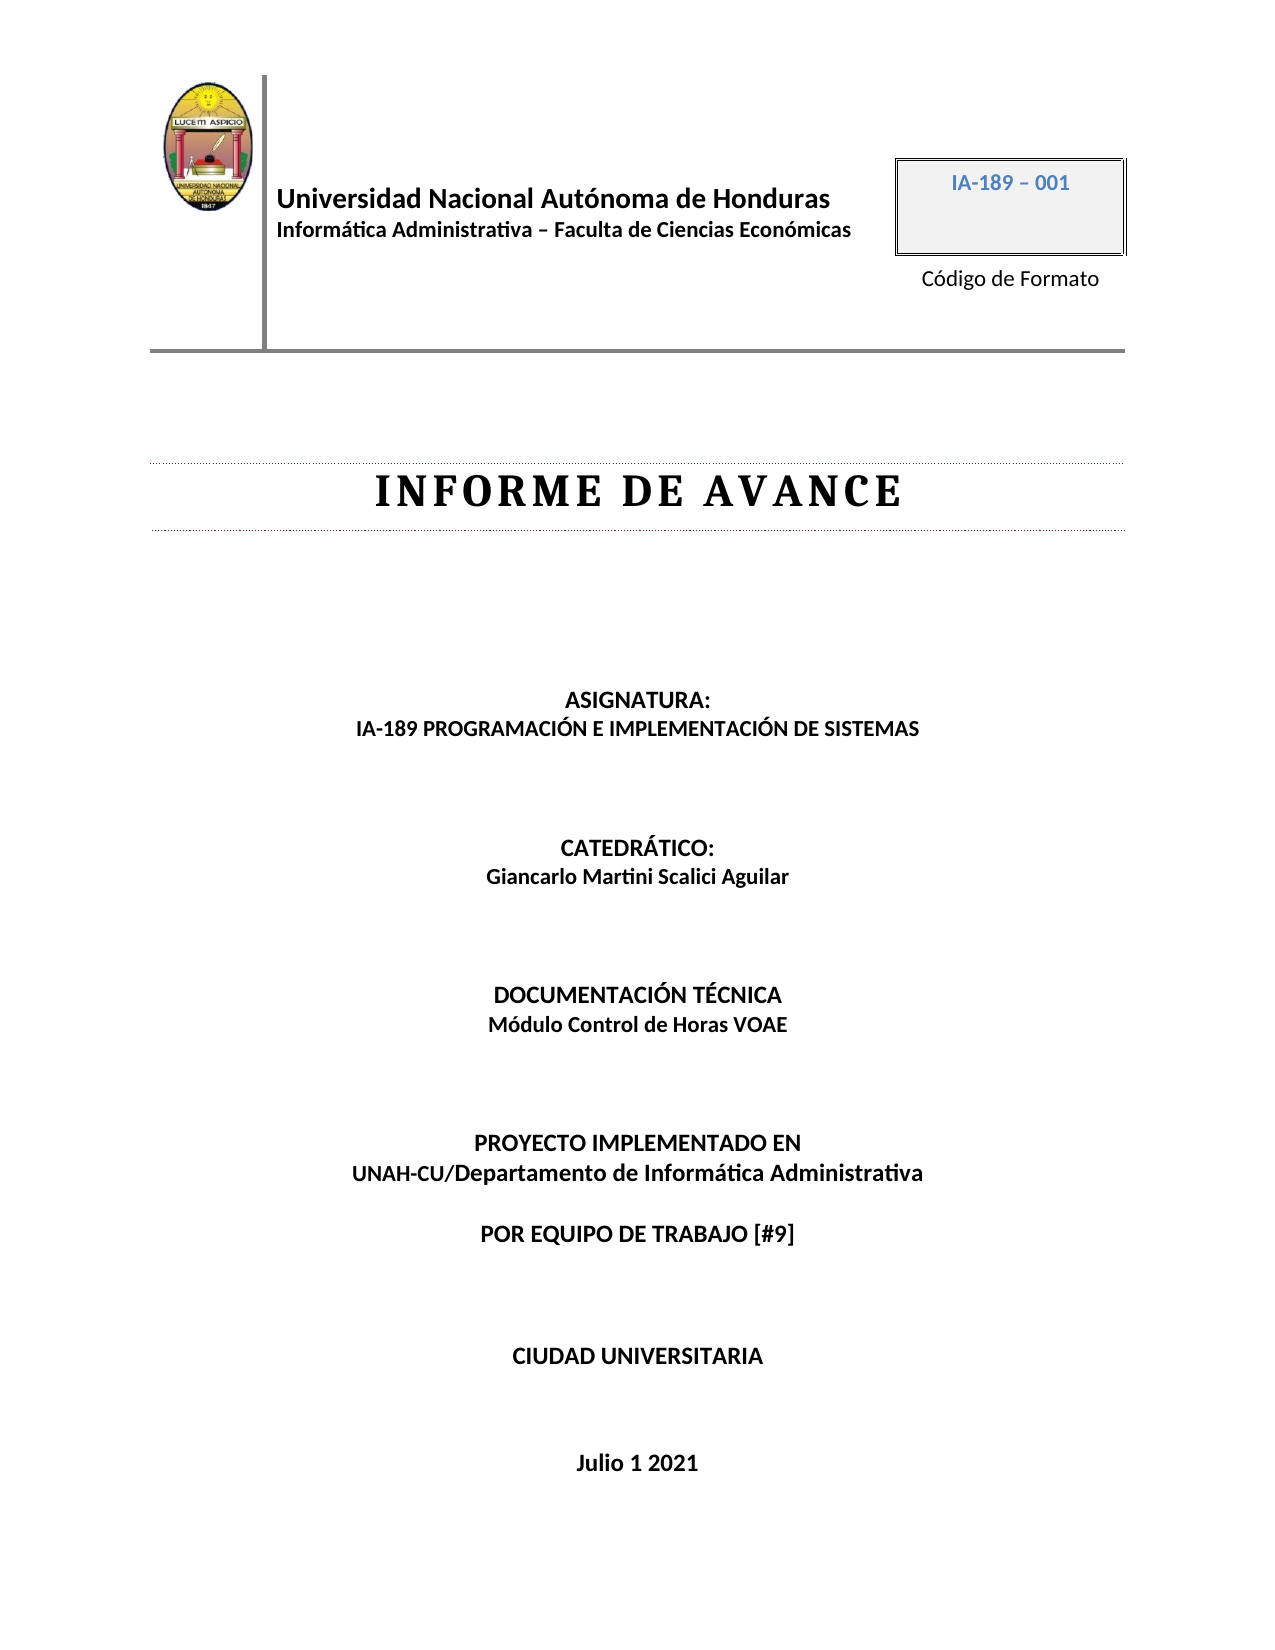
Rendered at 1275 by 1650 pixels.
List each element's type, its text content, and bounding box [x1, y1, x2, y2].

text Julio 1 2021 [150, 1447, 1125, 1478]
text Giancarlo Martini Scalici Aguilar [150, 862, 1125, 890]
text IA-189 PROGRAMACIÓN E IMPLEMENTACIÓN DE SISTEMAS [150, 714, 1125, 743]
text PROYECTO IMPLEMENTADO EN [150, 1127, 1125, 1157]
text Módulo Control de Horas VOAE [150, 1010, 1125, 1038]
text DOCUMENTACIÓN TÉCNICA [150, 979, 1125, 1010]
text CATEDRÁTICO: [150, 832, 1125, 862]
title INFORME DE AVANCE [150, 462, 1125, 531]
text ASIGNATURA: [150, 684, 1125, 714]
picture [163, 82, 253, 211]
text UNAH-CU/Departamento de Informática Administrativa [150, 1157, 1125, 1188]
text POR EQUIPO DE TRABAJO [#9] [150, 1218, 1125, 1249]
text CIUDAD UNIVERSITARIA [150, 1341, 1125, 1371]
